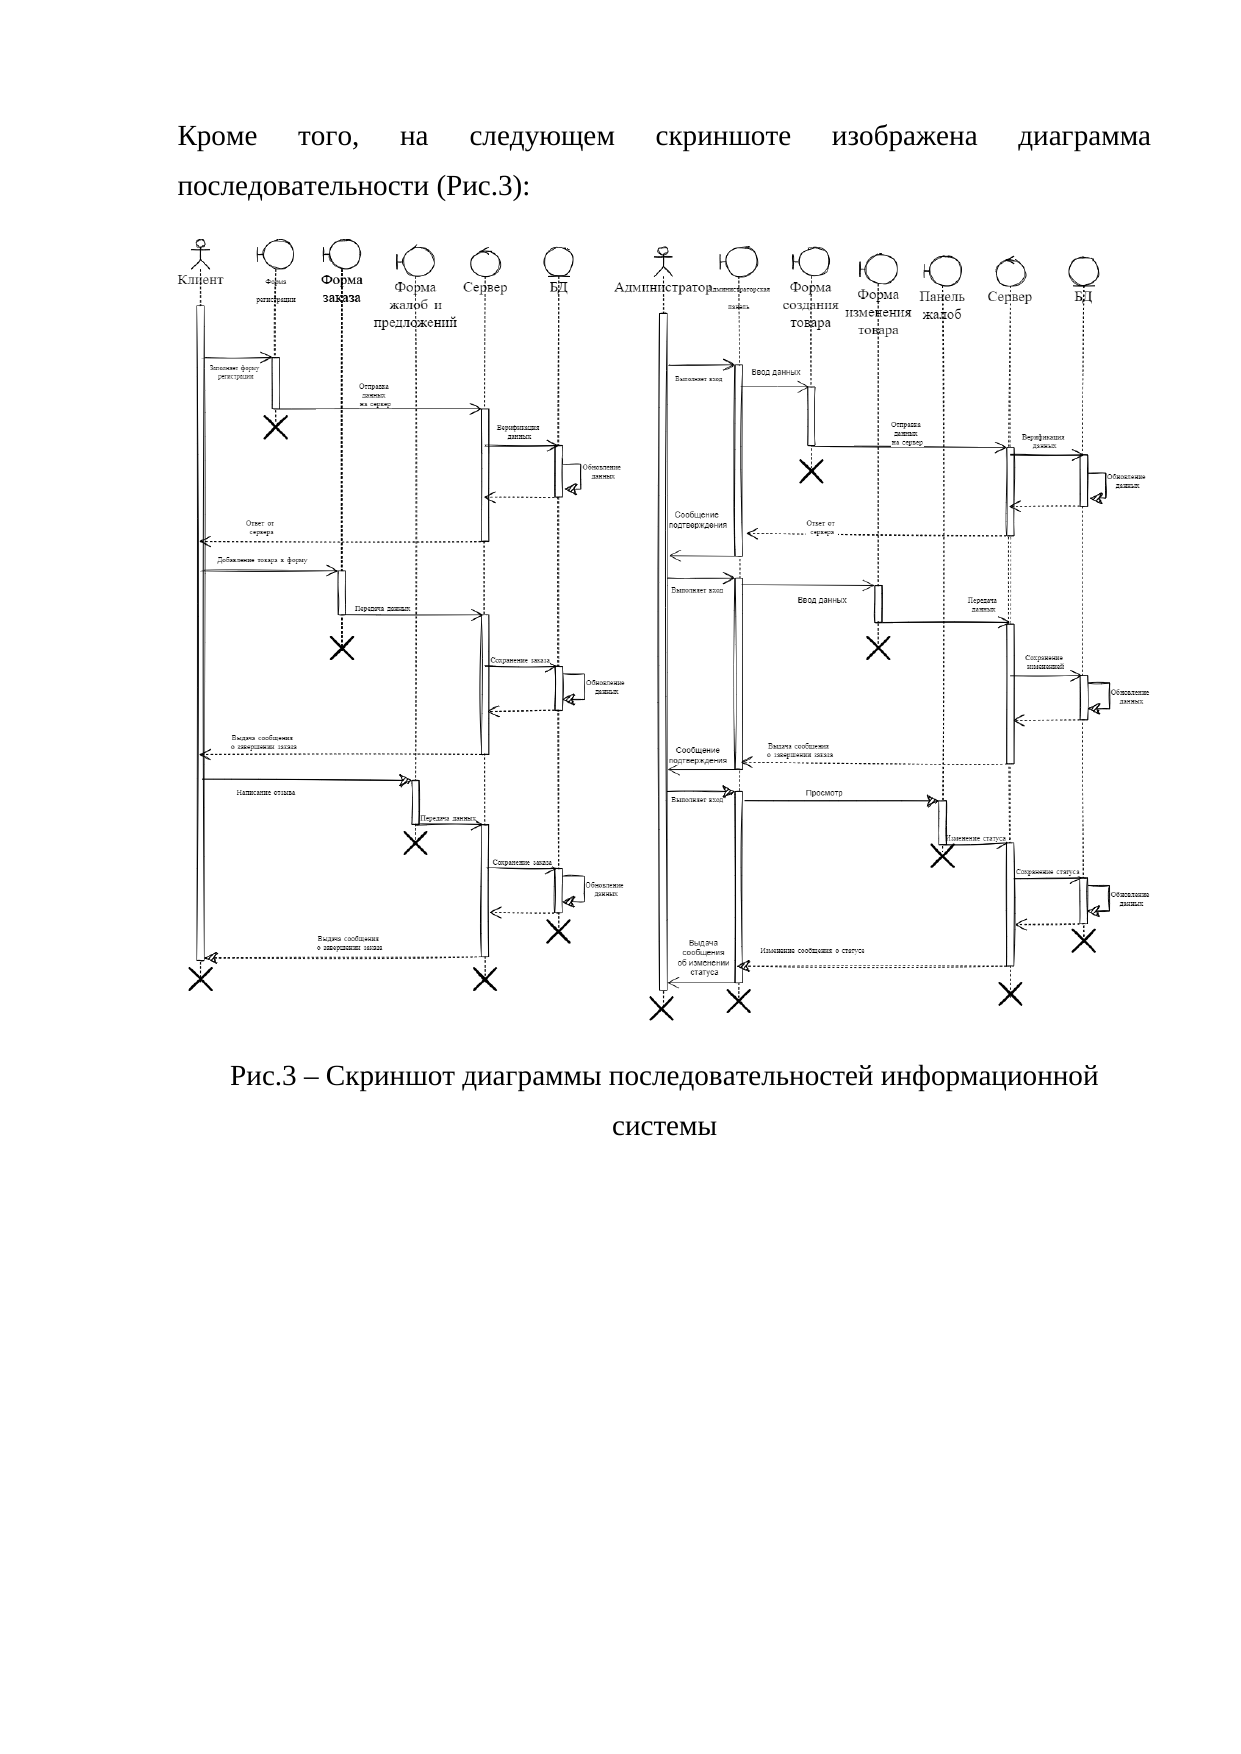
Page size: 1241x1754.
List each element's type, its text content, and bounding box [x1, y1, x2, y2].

picture [177, 239, 1152, 1021]
text Кроме того, на следующем скриншоте изображена диаграмма последовательности (Рис.3): [177, 118, 1152, 202]
text Рис.3 – Скриншот диаграммы последовательностей информационной системы [177, 1058, 1152, 1142]
